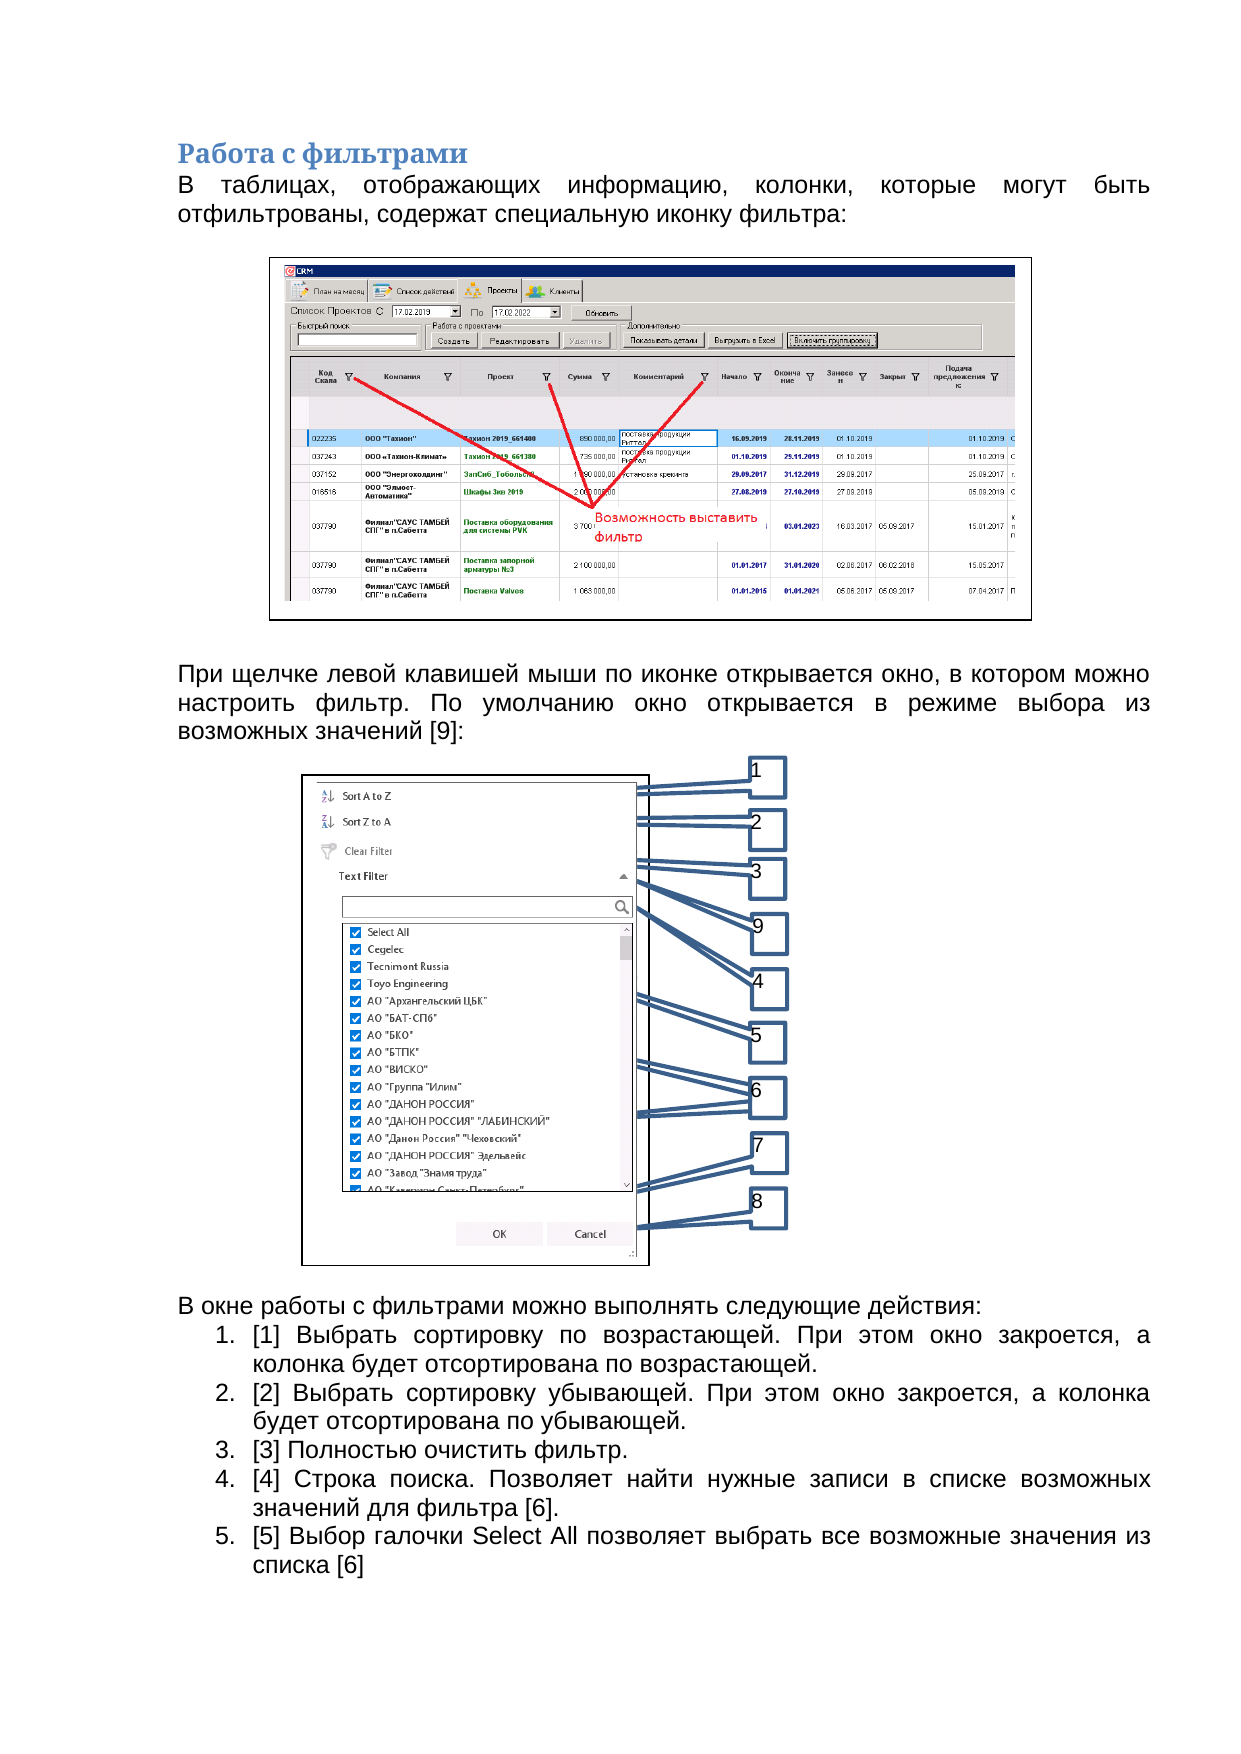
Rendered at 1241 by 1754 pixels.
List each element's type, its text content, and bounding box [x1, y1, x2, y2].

picture [284, 265, 1015, 601]
list [4] Строка поиска. Позволяет найти нужные записи в списке возможных значений для фильтра [6]. [215, 1464, 1152, 1521]
text В таблицах, отображающих информацию, колонки, которые могут быть отфильтрованы, содержат специальную иконку фильтра: [177, 170, 1152, 228]
list [1] Выбрать сортировку по возрастающей. При этом окно закроется, а колонка будет отсортирована по возрастающей. [215, 1320, 1152, 1378]
list [3] Полностью очистить фильтр. [215, 1435, 1152, 1464]
picture [316, 782, 638, 1257]
list [5] Выбор галочки Select All позволяет выбрать все возможные значения из списка [6] [215, 1521, 1152, 1579]
text При щелчке левой клавишей мыши по иконке открывается окно, в котором можно настроить фильтр. По умолчанию окно открывается в режиме выбора из возможных значений [9]: [177, 659, 1152, 745]
list [2] Выбрать сортировку убывающей. При этом окно закроется, а колонка будет отсортирована по убывающей. [215, 1378, 1152, 1435]
subtitle Работа с фильтрами [177, 139, 1152, 170]
text В окне работы с фильтрами можно выполнять следующие действия: [177, 1291, 1152, 1320]
